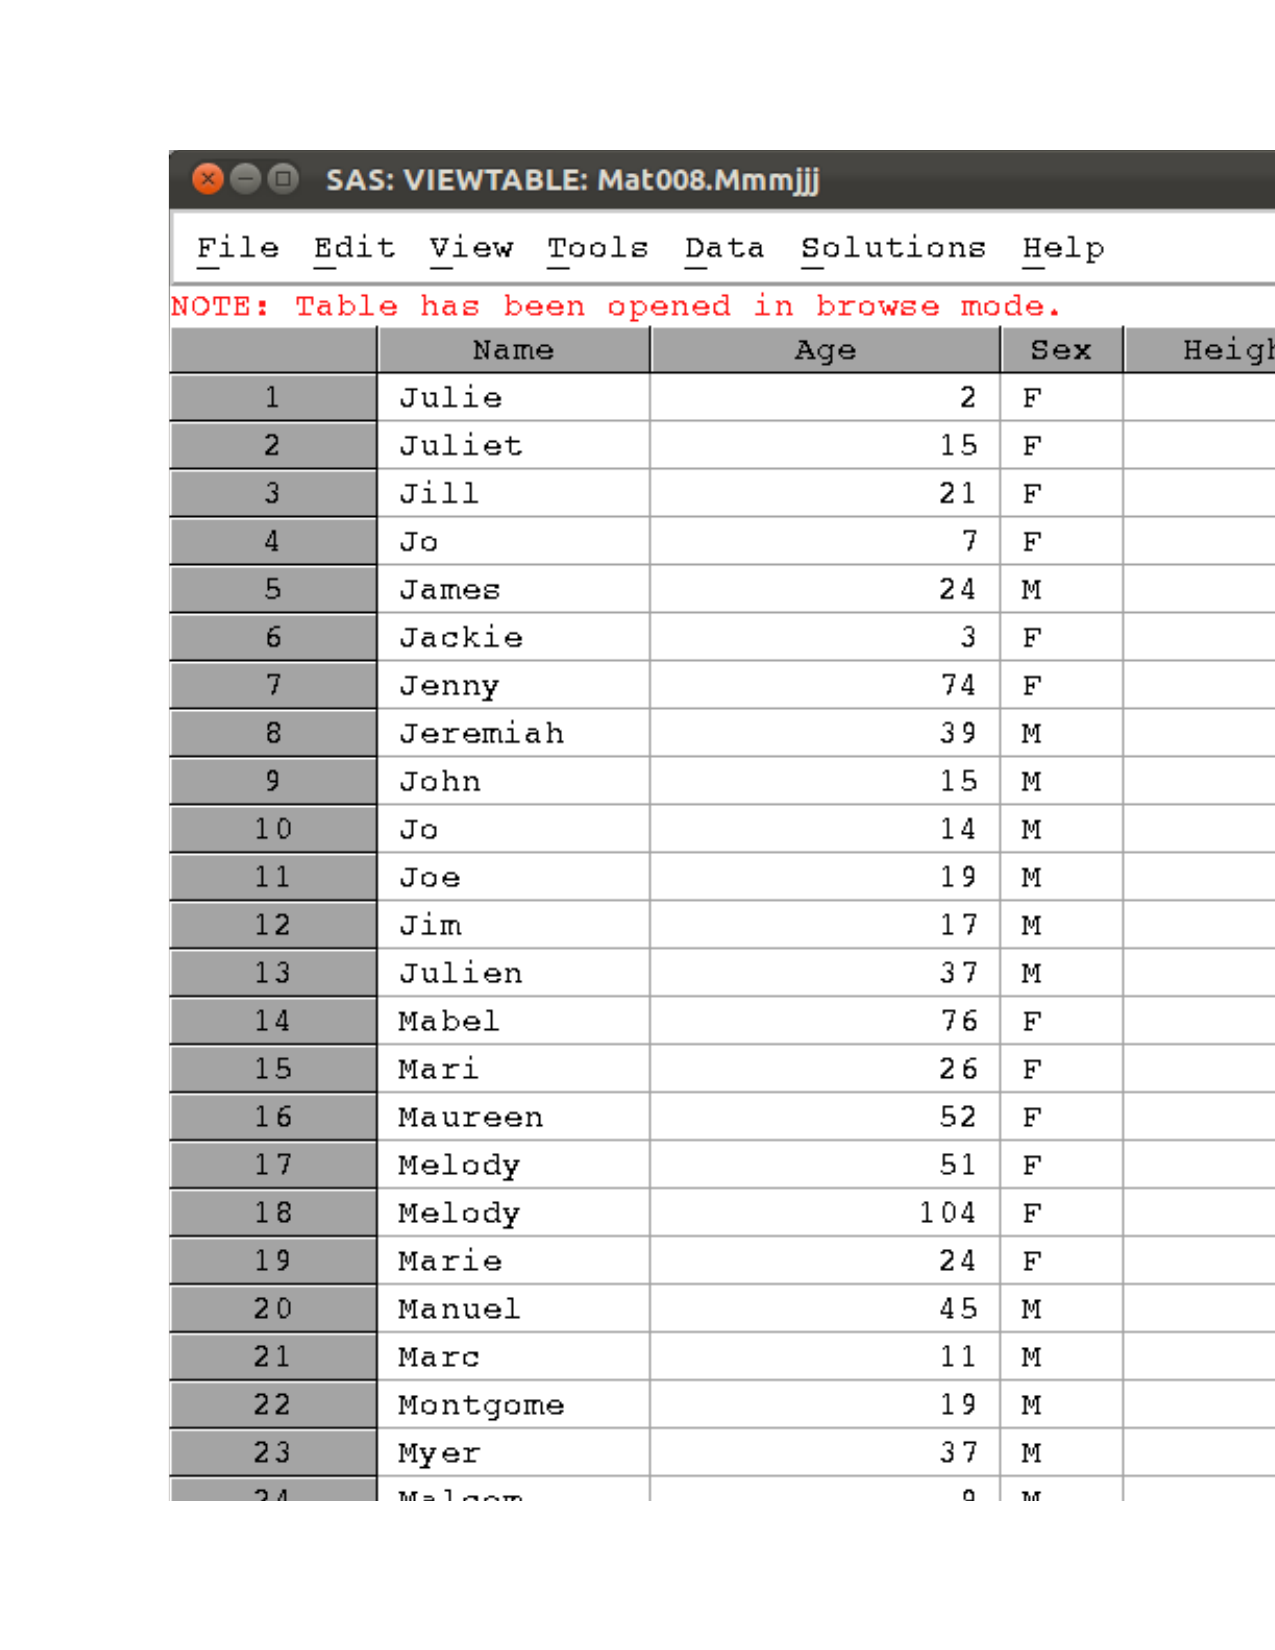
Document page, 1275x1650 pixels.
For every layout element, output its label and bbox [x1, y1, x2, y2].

picture [168, 150, 1275, 1501]
